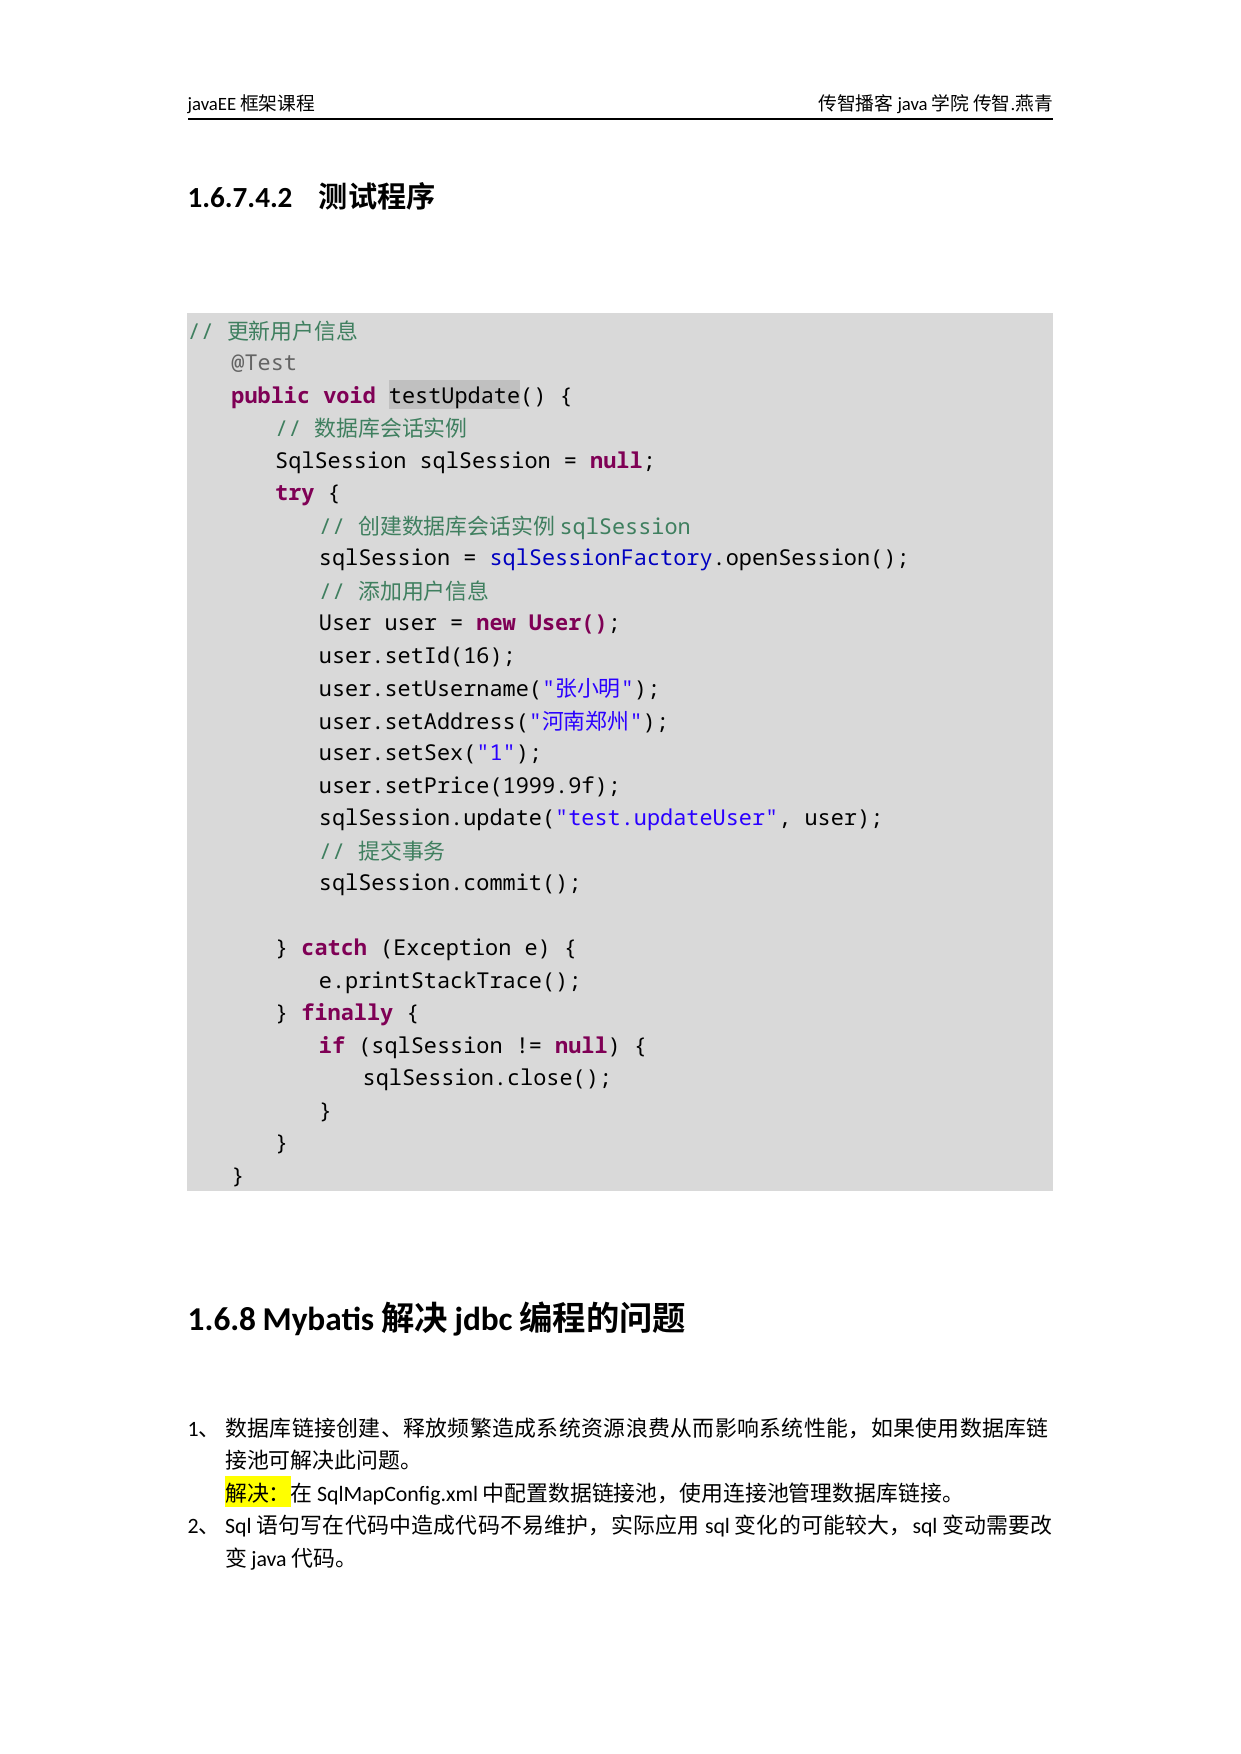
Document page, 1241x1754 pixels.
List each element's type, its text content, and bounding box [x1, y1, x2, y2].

text sqlSession = sqlSessionFactory.openSession(); [187, 541, 1053, 573]
text if (sqlSession != null) { [187, 1028, 1053, 1061]
list 数据库链接创建、释放频繁造成系统资源浪费从而影响系统性能，如果使用数据库链接池可解决此问题。 [187, 1410, 1053, 1475]
text SqlSession sqlSession = null; [187, 443, 1053, 476]
text User user = new User(); [187, 606, 1053, 638]
text } [187, 1158, 1053, 1191]
list Sql语句写在代码中造成代码不易维护，实际应用sql变化的可能较大，sql变动需要改变java代码。 [187, 1508, 1053, 1573]
text user.setPrice(1999.9f); [187, 768, 1053, 801]
subtitle 测试程序 [187, 162, 1053, 227]
text user.setUsername("张小明"); [187, 671, 1053, 703]
text // 提交事务 [187, 833, 1053, 866]
text sqlSession.commit(); [187, 866, 1053, 898]
text } [187, 1126, 1053, 1158]
text sqlSession.update("test.updateUser", user); [187, 801, 1053, 833]
text } catch (Exception e) { [187, 931, 1053, 963]
text sqlSession.close(); [187, 1061, 1053, 1093]
text user.setAddress("河南郑州"); [187, 703, 1053, 736]
text e.printStackTrace(); [187, 963, 1053, 996]
text public void testUpdate() { [187, 378, 1053, 411]
text try { [187, 476, 1053, 508]
subtitle Mybatis解决jdbc编程的问题 [187, 1283, 1053, 1348]
text // 更新用户信息 [187, 313, 1053, 346]
text } finally { [187, 996, 1053, 1028]
text @Test [187, 346, 1053, 378]
text } [187, 1093, 1053, 1126]
text // 创建数据库会话实例sqlSession [187, 508, 1053, 541]
text // 数据库会话实例 [187, 411, 1053, 443]
text user.setId(16); [187, 638, 1053, 671]
text // 添加用户信息 [187, 573, 1053, 606]
text user.setSex("1"); [187, 736, 1053, 768]
list 解决：在SqlMapConfig.xml中配置数据链接池，使用连接池管理数据库链接。 [225, 1475, 1053, 1508]
